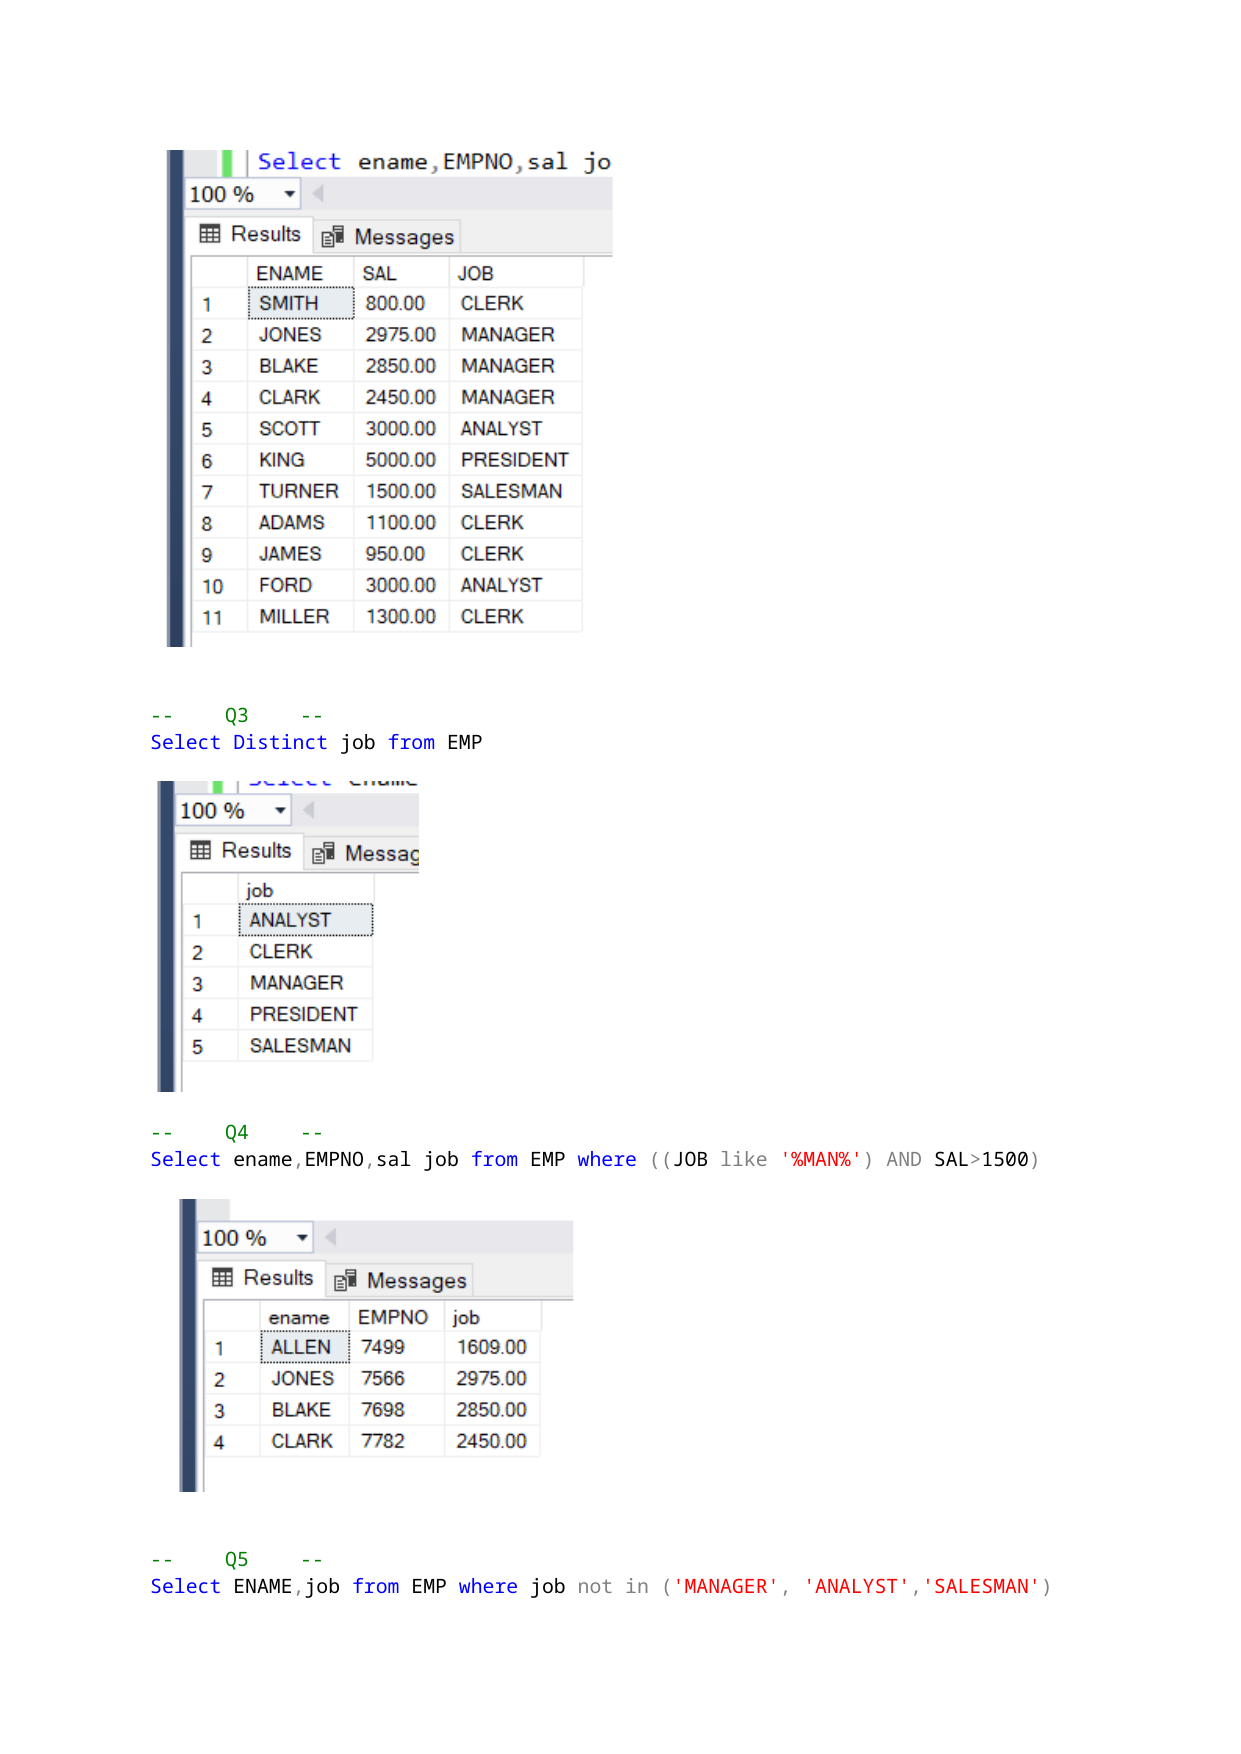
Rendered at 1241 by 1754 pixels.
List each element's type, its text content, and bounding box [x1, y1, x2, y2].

picture [150, 150, 613, 647]
picture [150, 1199, 574, 1492]
text -- Q5 -- [150, 1545, 1090, 1572]
text -- Q4 -- [150, 1118, 1090, 1145]
picture [150, 781, 419, 1092]
text Select ename,EMPNO,sal job from EMP where ((JOB like '%MAN%') AND SAL>1500) [150, 1145, 1090, 1172]
text -- Q3 -- [150, 701, 1090, 728]
text Select Distinct job from EMP [150, 728, 1090, 755]
text Select ENAME,job from EMP where job not in ('MANAGER', 'ANALYST','SALESMAN') [150, 1572, 1090, 1599]
